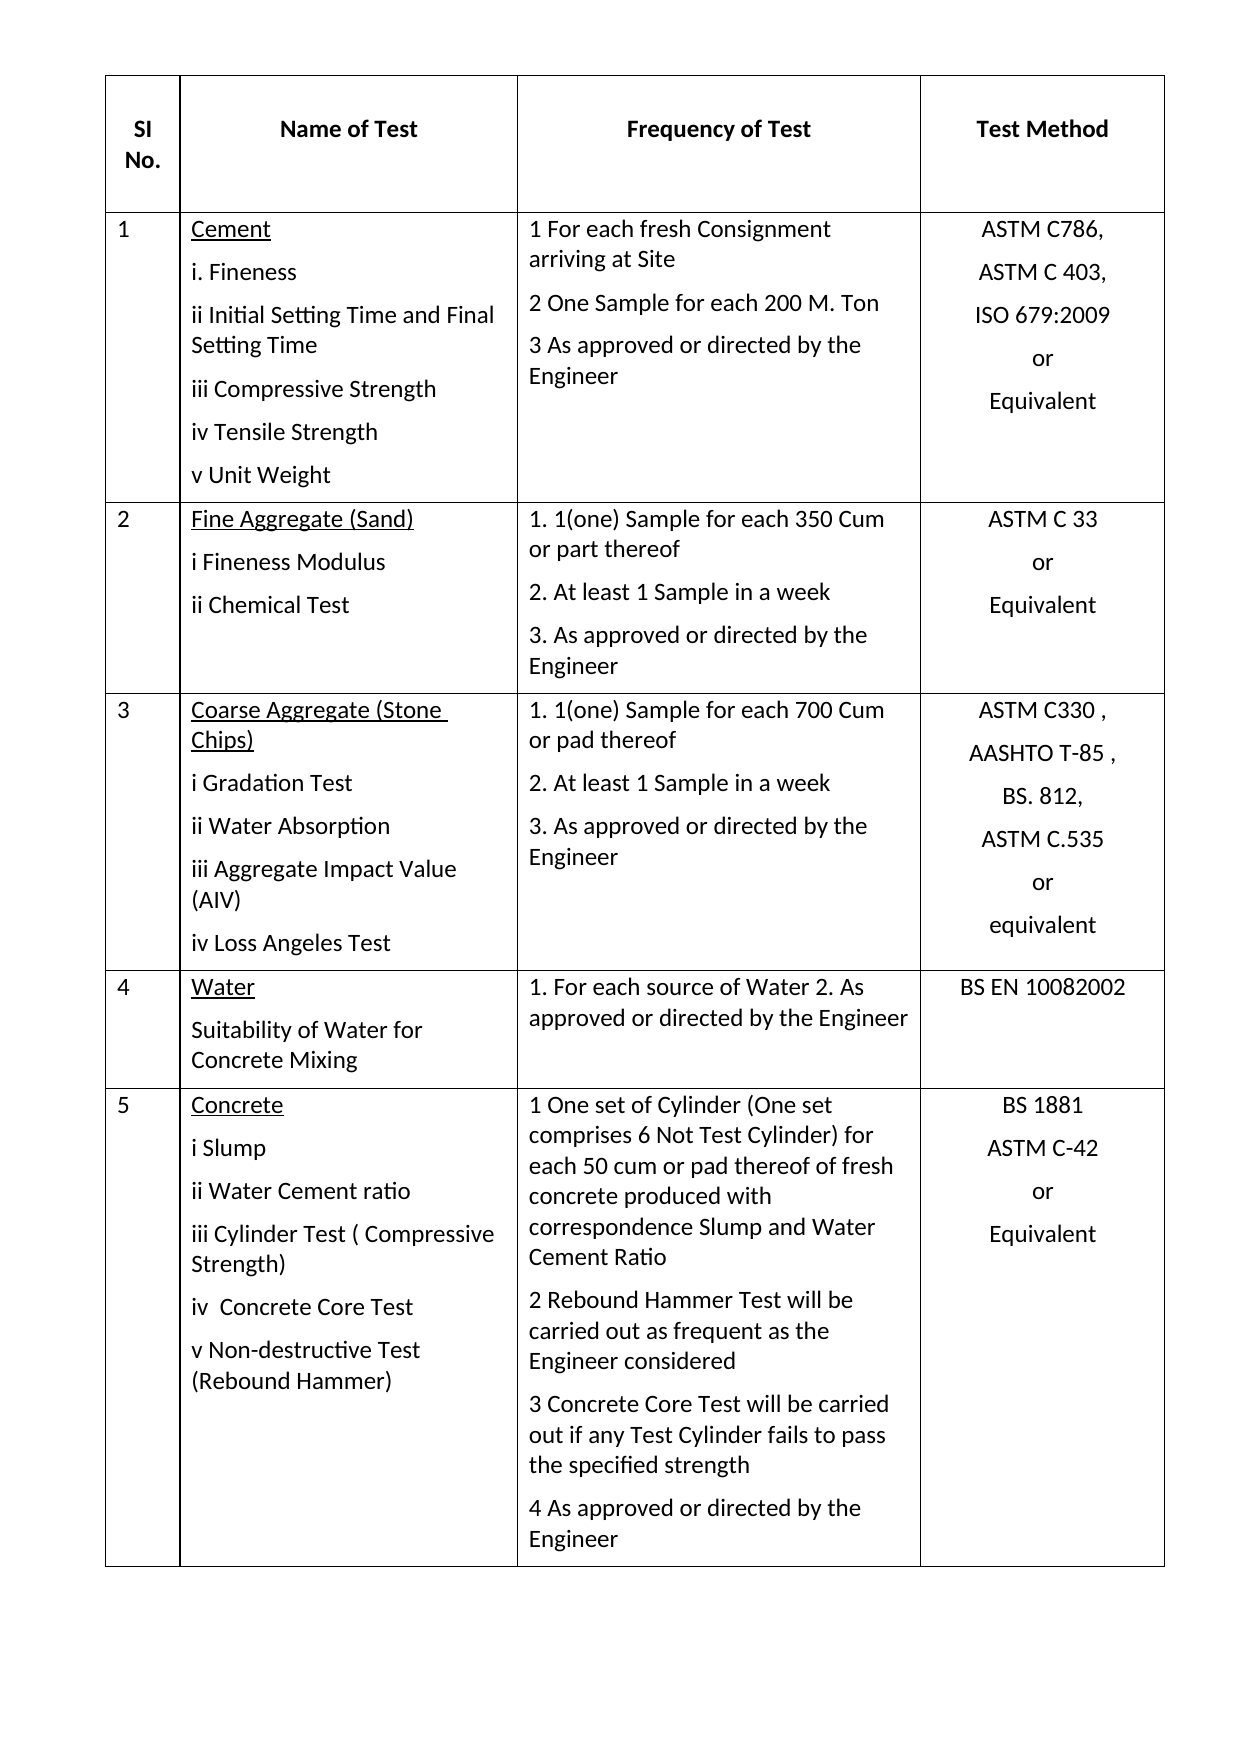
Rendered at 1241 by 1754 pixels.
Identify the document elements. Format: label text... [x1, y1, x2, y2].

table_cell 2 [106, 503, 179, 693]
table_cell ASTM C 33 or Equivalent [921, 503, 1164, 693]
table_cell Fine Aggregate (Sand) i Fineness Modulus ii Chemical Test [181, 503, 517, 693]
table_cell 1 For each fresh Consignment arriving at Site 2 One Sample for each 200 M. Ton 3 As approved or directed by the Engineer [518, 213, 920, 502]
table_cell Coarse Aggregate (Stone Chips) i Gradation Test ii Water Absorption iii Aggregate Impact Value (AIV) iv Loss Angeles Test [181, 694, 517, 970]
table_cell 1. For each source of Water 2. As approved or directed by the Engineer [518, 971, 920, 1088]
table_header Name of Test [181, 76, 517, 212]
table_cell BS EN 10082002 [921, 971, 1164, 1088]
table_cell Water Suitability of Water for Concrete Mixing [181, 971, 517, 1088]
table_cell 1. 1(one) Sample for each 700 Cum or pad thereof 2. At least 1 Sample in a week 3. As approved or directed by the Engineer [518, 694, 920, 970]
table_cell 3 [106, 694, 179, 970]
table_cell BS 1881 ASTM C-42 or Equivalent [921, 1089, 1164, 1566]
table_cell 1. 1(one) Sample for each 350 Cum or part thereof 2. At least 1 Sample in a week 3. As approved or directed by the Engineer [518, 503, 920, 693]
table_cell ASTM C786, ASTM C 403, ISO 679:2009 or Equivalent [921, 213, 1164, 502]
table_cell 1 [106, 213, 179, 502]
table_header Test Method [921, 76, 1164, 212]
table_cell 5 [106, 1089, 179, 1566]
table_header SI No. [106, 76, 179, 212]
table_cell 1 One set of Cylinder (One set comprises 6 Not Test Cylinder) for each 50 cum or pad thereof of fresh concrete produced with correspondence Slump and Water Cement Ratio 2 Rebound Hammer Test will be carried out as frequent as the Engineer considered 3 Concrete Core Test will be carried out if any Test Cylinder fails to pass the specified strength 4 As approved or directed by the Engineer [518, 1089, 920, 1566]
table_cell Concrete i Slump ii Water Cement ratio iii Cylinder Test ( Compressive Strength) iv Concrete Core Test v Non-destructive Test (Rebound Hammer) [181, 1089, 517, 1566]
table_cell Cement i. Fineness ii Initial Setting Time and Final Setting Time iii Compressive Strength iv Tensile Strength v Unit Weight [181, 213, 517, 502]
table_header Frequency of Test [518, 76, 920, 212]
table_cell ASTM C330 , AASHTO T-85 , BS. 812, ASTM C.535 or equivalent [921, 694, 1164, 970]
table_cell 4 [106, 971, 179, 1088]
